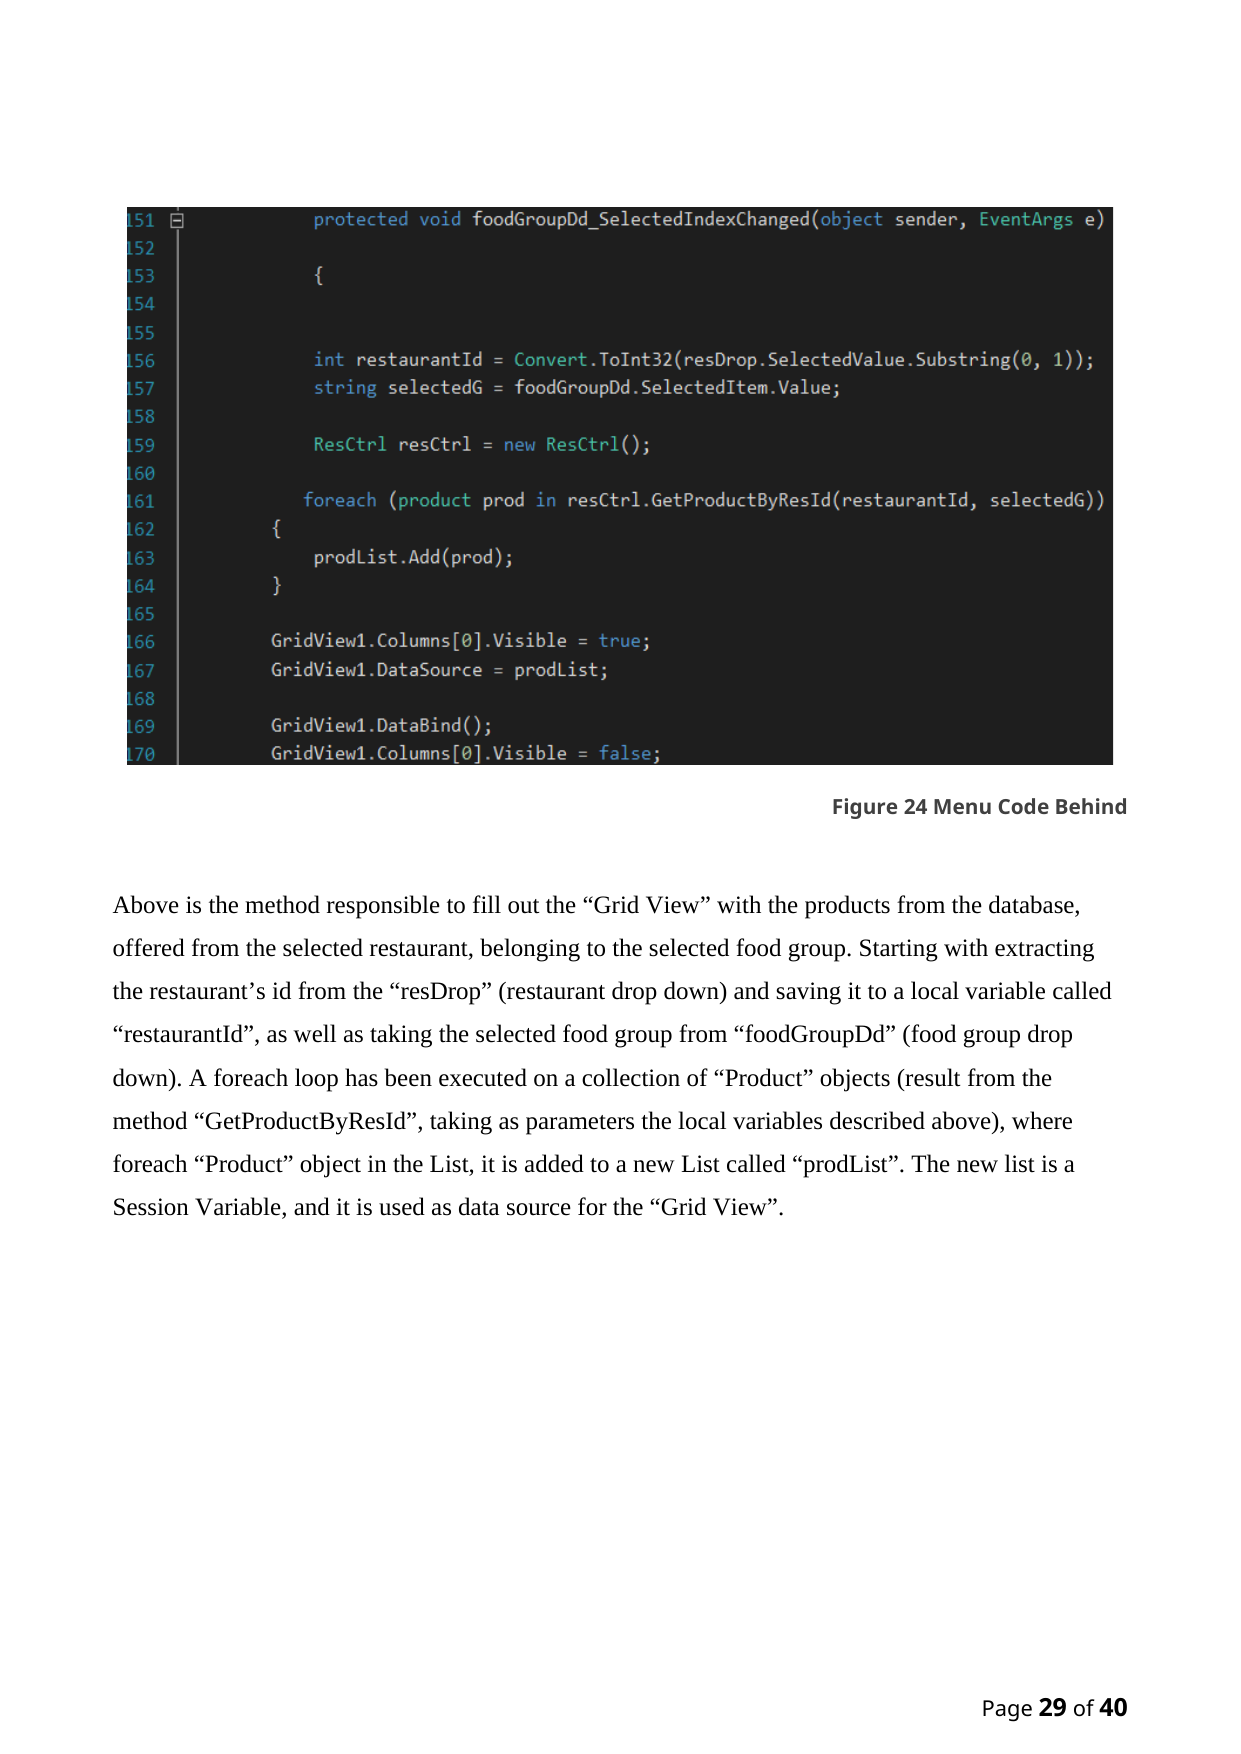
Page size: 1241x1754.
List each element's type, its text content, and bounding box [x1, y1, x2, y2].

text Figure 24 Menu Code Behind [112, 792, 1128, 821]
picture [127, 207, 1114, 765]
text Above is the method responsible to fill out the “Grid View” with the products from the database, offered from the selected restaurant, belonging to the selected food group. Starting with extracting the restaurant’s id from the “resDrop” (restaurant drop down) and saving it to a local variable called “restaurantId”, as well as taking the selected food group from “foodGroupDd” (food group drop down). A foreach loop has been executed on a collection of “Product” objects (result from the method “GetProductByResId”, taking as parameters the local variables described above), where foreach “Product” object in the List, it is added to a new List called “prodList”. The new list is a Session Variable, and it is used as data source for the “Grid View”. [112, 890, 1128, 1221]
